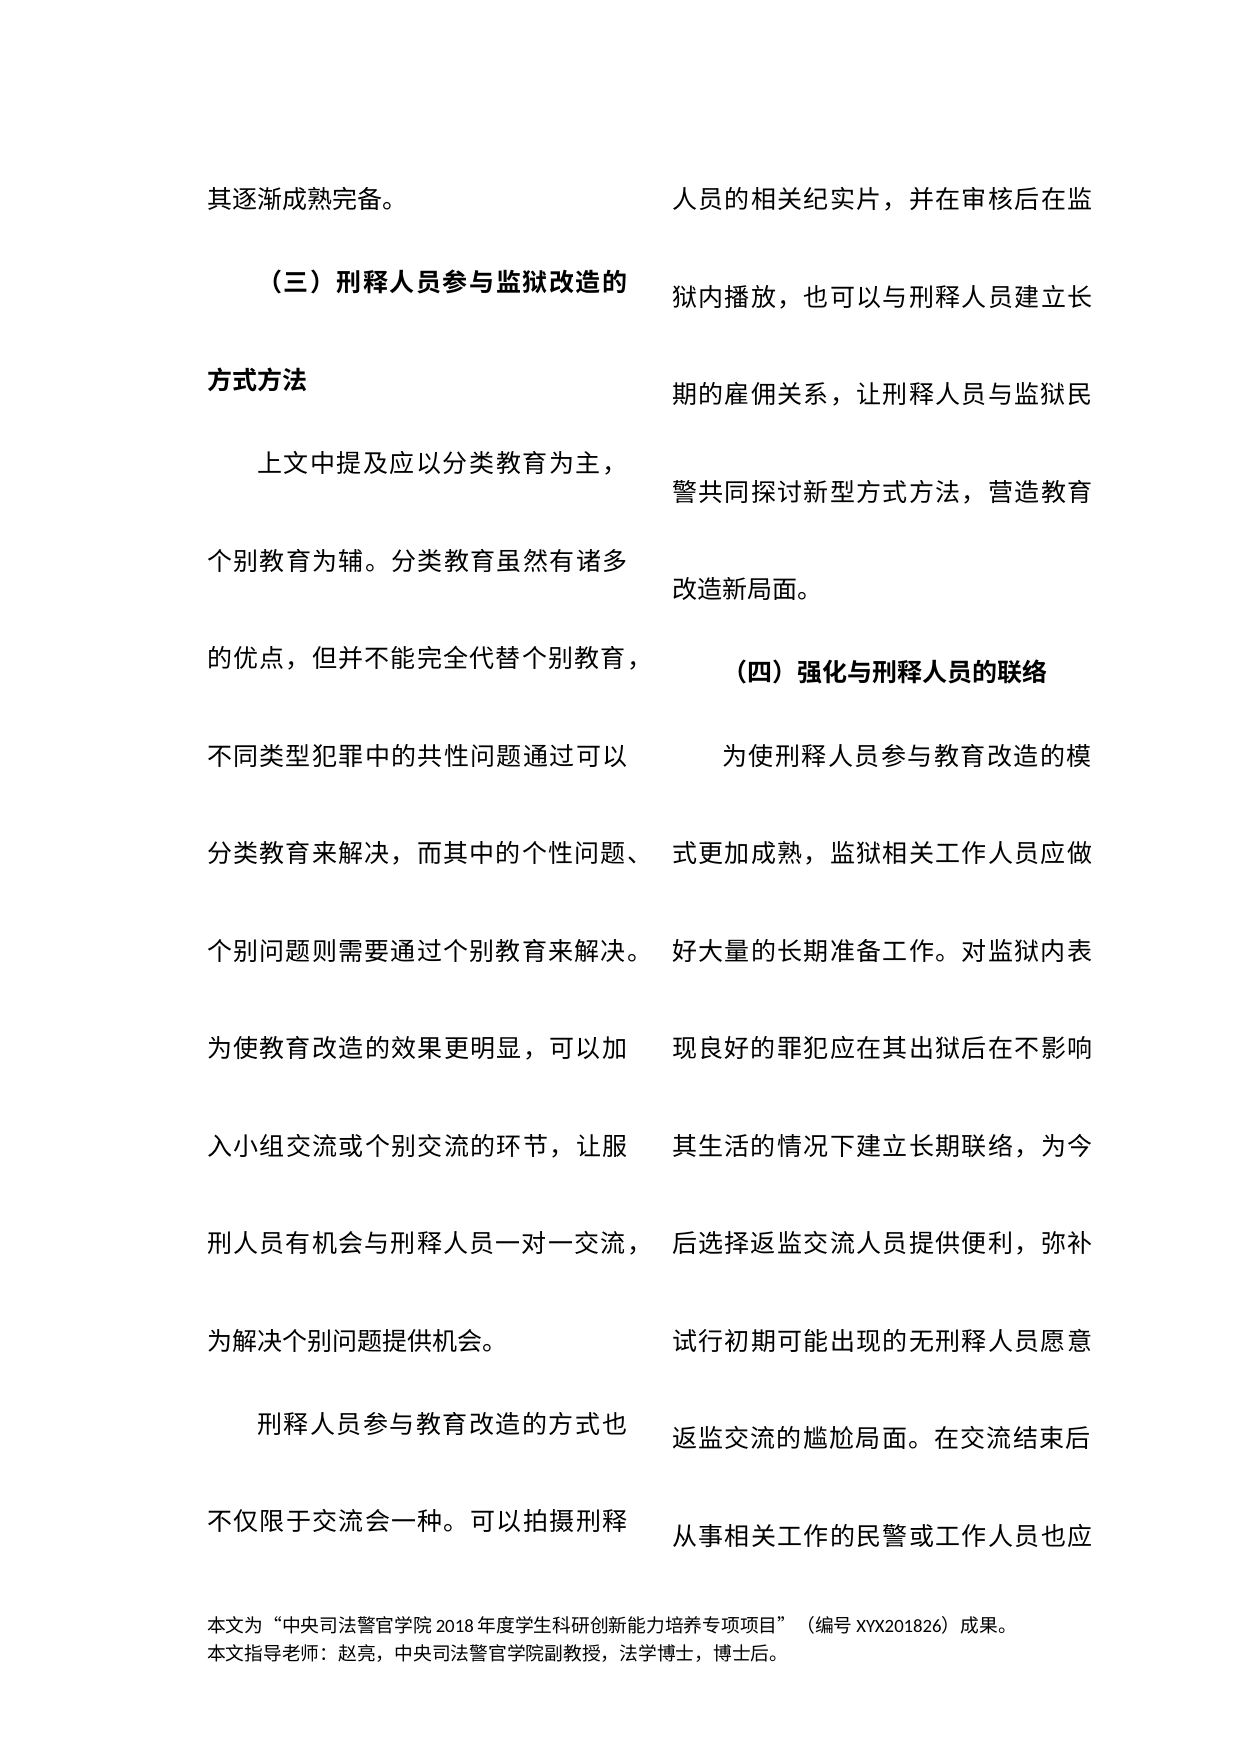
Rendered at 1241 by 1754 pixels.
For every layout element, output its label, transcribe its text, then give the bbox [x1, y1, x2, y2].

text 上文中提及应以分类教育为主，个别教育为辅。分类教育虽然有诸多的优点，但并不能完全代替个别教育，不同类型犯罪中的共性问题通过可以分类教育来解决，而其中的个性问题、个别问题则需要通过个别教育来解决。为使教育改造的效果更明显，可以加入小组交流或个别交流的环节，让服刑人员有机会与刑释人员一对一交流，为解决个别问题提供机会。 [207, 429, 627, 1372]
text 刑释人员参与教育改造的方式也不仅限于交流会一种。可以拍摄刑释人员的相关纪实片，并在审核后在监狱内播放，也可以与刑释人员建立长期的雇佣关系，让刑释人员与监狱民警共同探讨新型方式方法，营造教育改造新局面。 [207, 1390, 627, 1552]
text （三）刑释人员参与监狱改造的方式方法 [207, 248, 627, 411]
text 刑释人员参与教育改造的方式也不仅限于交流会一种。可以拍摄刑释人员的相关纪实片，并在审核后在监狱内播放，也可以与刑释人员建立长期的雇佣关系，让刑释人员与监狱民警共同探讨新型方式方法，营造教育改造新局面。 [672, 165, 1092, 620]
text 交流频率可以根据监狱本身情况适时调整。因为人员的筛选和确认需要一定的时间，再加上此项工作少有前例，初期可根据监狱准备情况不定期试验，先从监区试点，再推行到监狱直至整个系统。每次进行后可以收集各方面的意见并及时改善问题，使其逐渐成熟完备。 [207, 165, 627, 230]
text （四）强化与刑释人员的联络 [672, 638, 1092, 703]
